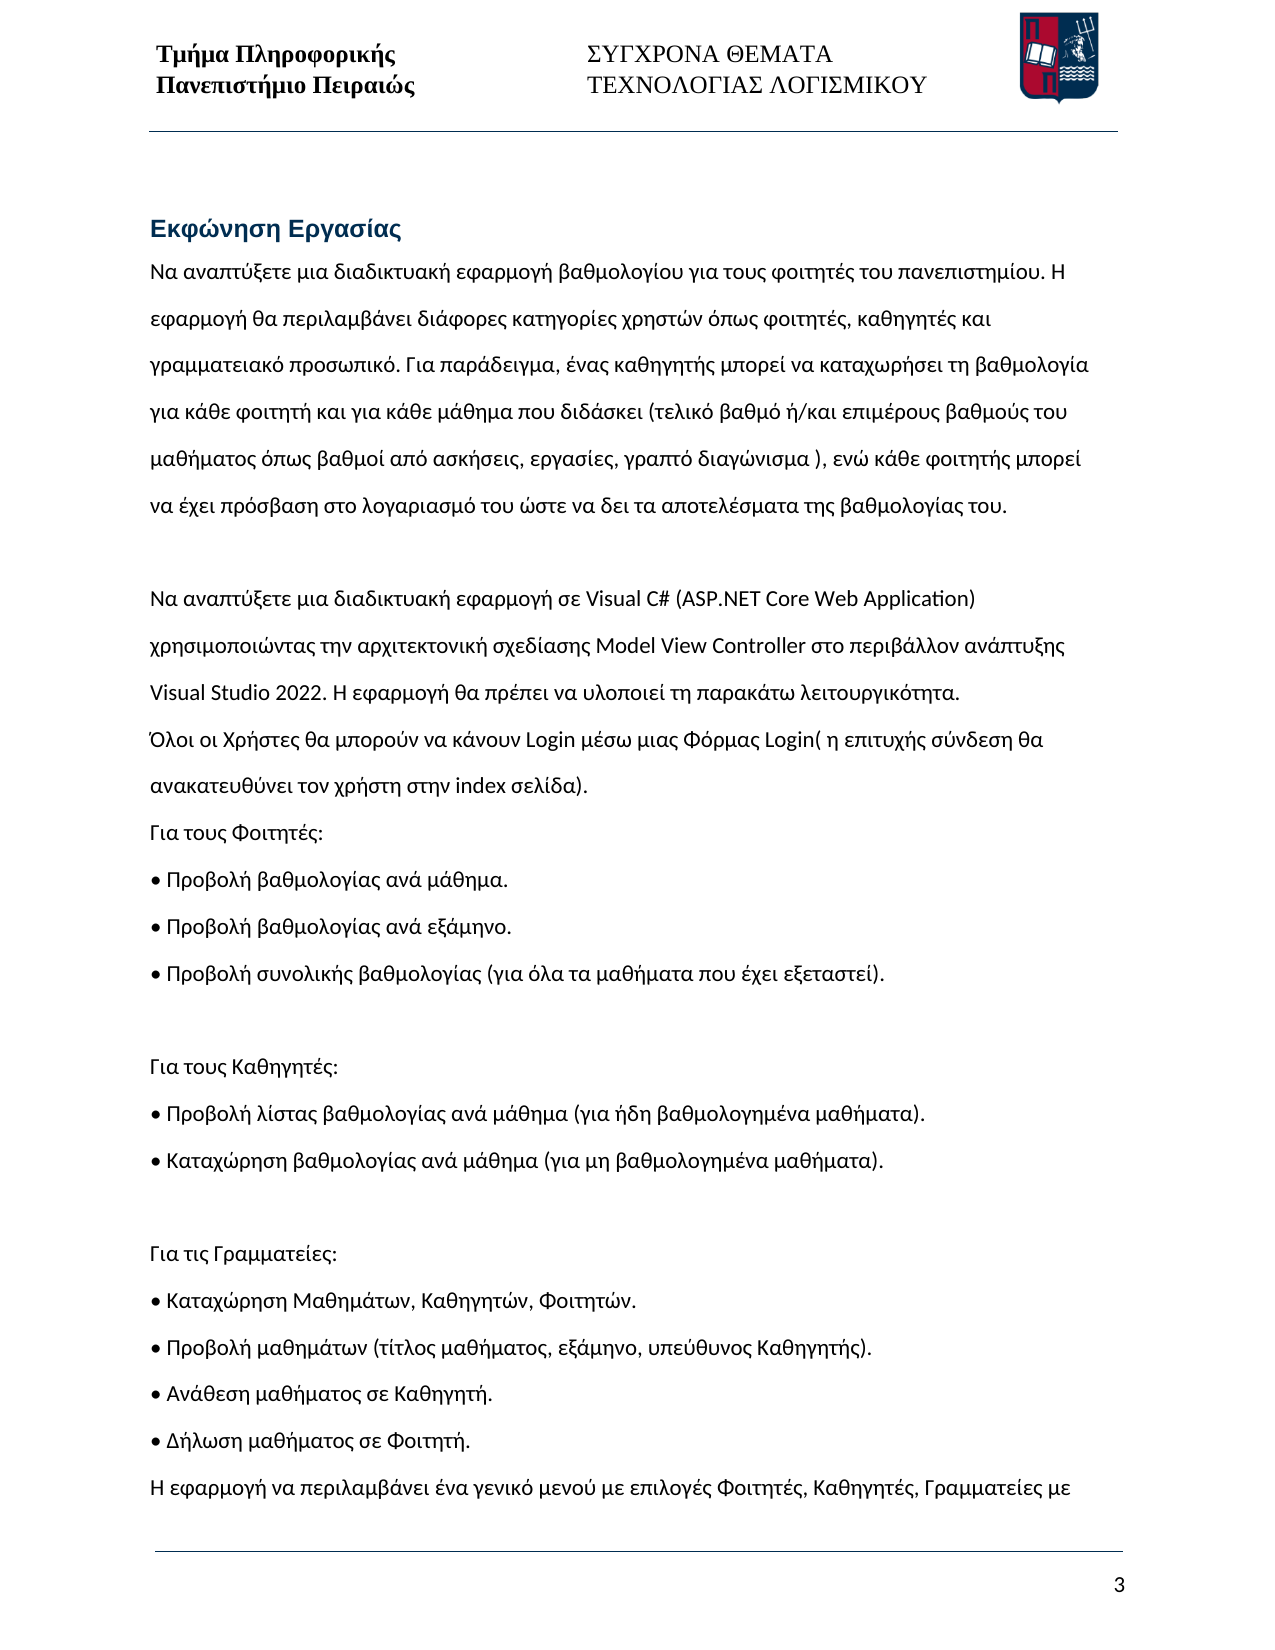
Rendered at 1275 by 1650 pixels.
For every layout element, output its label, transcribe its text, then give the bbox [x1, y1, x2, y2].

text Visual Studio 2022. Η εφαρμογή θα πρέπει να υλοποιεί τη παρακάτω λειτουργικότητα. [150, 678, 1125, 706]
text να έχει πρόσβαση στο λογαριασμό του ώστε να δει τα αποτελέσματα της βαθμολογίας του. [150, 491, 1125, 519]
text Για τους Φοιτητές: [150, 818, 1125, 846]
text γραμματειακό προσωπικό. Για παράδειγμα, ένας καθηγητής μπορεί να καταχωρήσει τη βαθμολογία [150, 351, 1125, 379]
text Να αναπτύξετε μια διαδικτυακή εφαρμογή σε Visual C# (ASP.NET Core Web Application) [150, 584, 1125, 612]
text • Καταχώρηση βαθμολογίας ανά μάθημα (για μη βαθμολογημένα μαθήματα). [150, 1146, 1125, 1174]
text Η εφαρμογή να περιλαμβάνει ένα γενικό μενού με επιλογές Φοιτητές, Καθηγητές, Γραμματείες με [150, 1473, 1125, 1501]
subtitle Εκφώνηση Εργασίας [150, 213, 1125, 242]
text Για τις Γραμματείες: [150, 1239, 1125, 1267]
text εφαρμογή θα περιλαμβάνει διάφορες κατηγορίες χρηστών όπως φοιτητές, καθηγητές και [150, 304, 1125, 332]
text για κάθε φοιτητή και για κάθε μάθημα που διδάσκει (τελικό βαθμό ή/και επιμέρους βαθμούς του [150, 397, 1125, 425]
text • Ανάθεση μαθήματος σε Καθηγητή. [150, 1379, 1125, 1408]
text Για τους Καθηγητές: [150, 1052, 1125, 1080]
text • Προβολή βαθμολογίας ανά εξάμηνο. [150, 912, 1125, 940]
picture [999, 0, 1118, 118]
text • Προβολή συνολικής βαθμολογίας (για όλα τα μαθήματα που έχει εξεταστεί). [150, 959, 1125, 987]
text • Προβολή βαθμολογίας ανά μάθημα. [150, 865, 1125, 893]
text μαθήματος όπως βαθμοί από ασκήσεις, εργασίες, γραπτό διαγώνισμα ), ενώ κάθε φοιτητής μπορεί [150, 444, 1125, 472]
text • Δήλωση μαθήματος σε Φοιτητή. [150, 1426, 1125, 1454]
text • Προβολή μαθημάτων (τίτλος μαθήματος, εξάμηνο, υπεύθυνος Καθηγητής). [150, 1333, 1125, 1361]
text • Καταχώρηση Μαθημάτων, Καθηγητών, Φοιτητών. [150, 1286, 1125, 1314]
text Να αναπτύξετε μια διαδικτυακή εφαρμογή βαθμολογίου για τους φοιτητές του πανεπιστημίου. Η [150, 257, 1125, 285]
text Όλοι οι Χρήστες θα μπορούν να κάνουν Login μέσω μιας Φόρμας Login( η επιτυχής σύνδεση θα [150, 725, 1125, 753]
text ανακατευθύνει τον χρήστη στην index σελίδα). [150, 772, 1125, 799]
text • Προβολή λίστας βαθμολογίας ανά μάθημα (για ήδη βαθμολογημένα μαθήματα). [150, 1099, 1125, 1127]
text χρησιμοποιώντας την αρχιτεκτονική σχεδίασης Model View Controller στο περιβάλλον ανάπτυξης [150, 631, 1125, 659]
